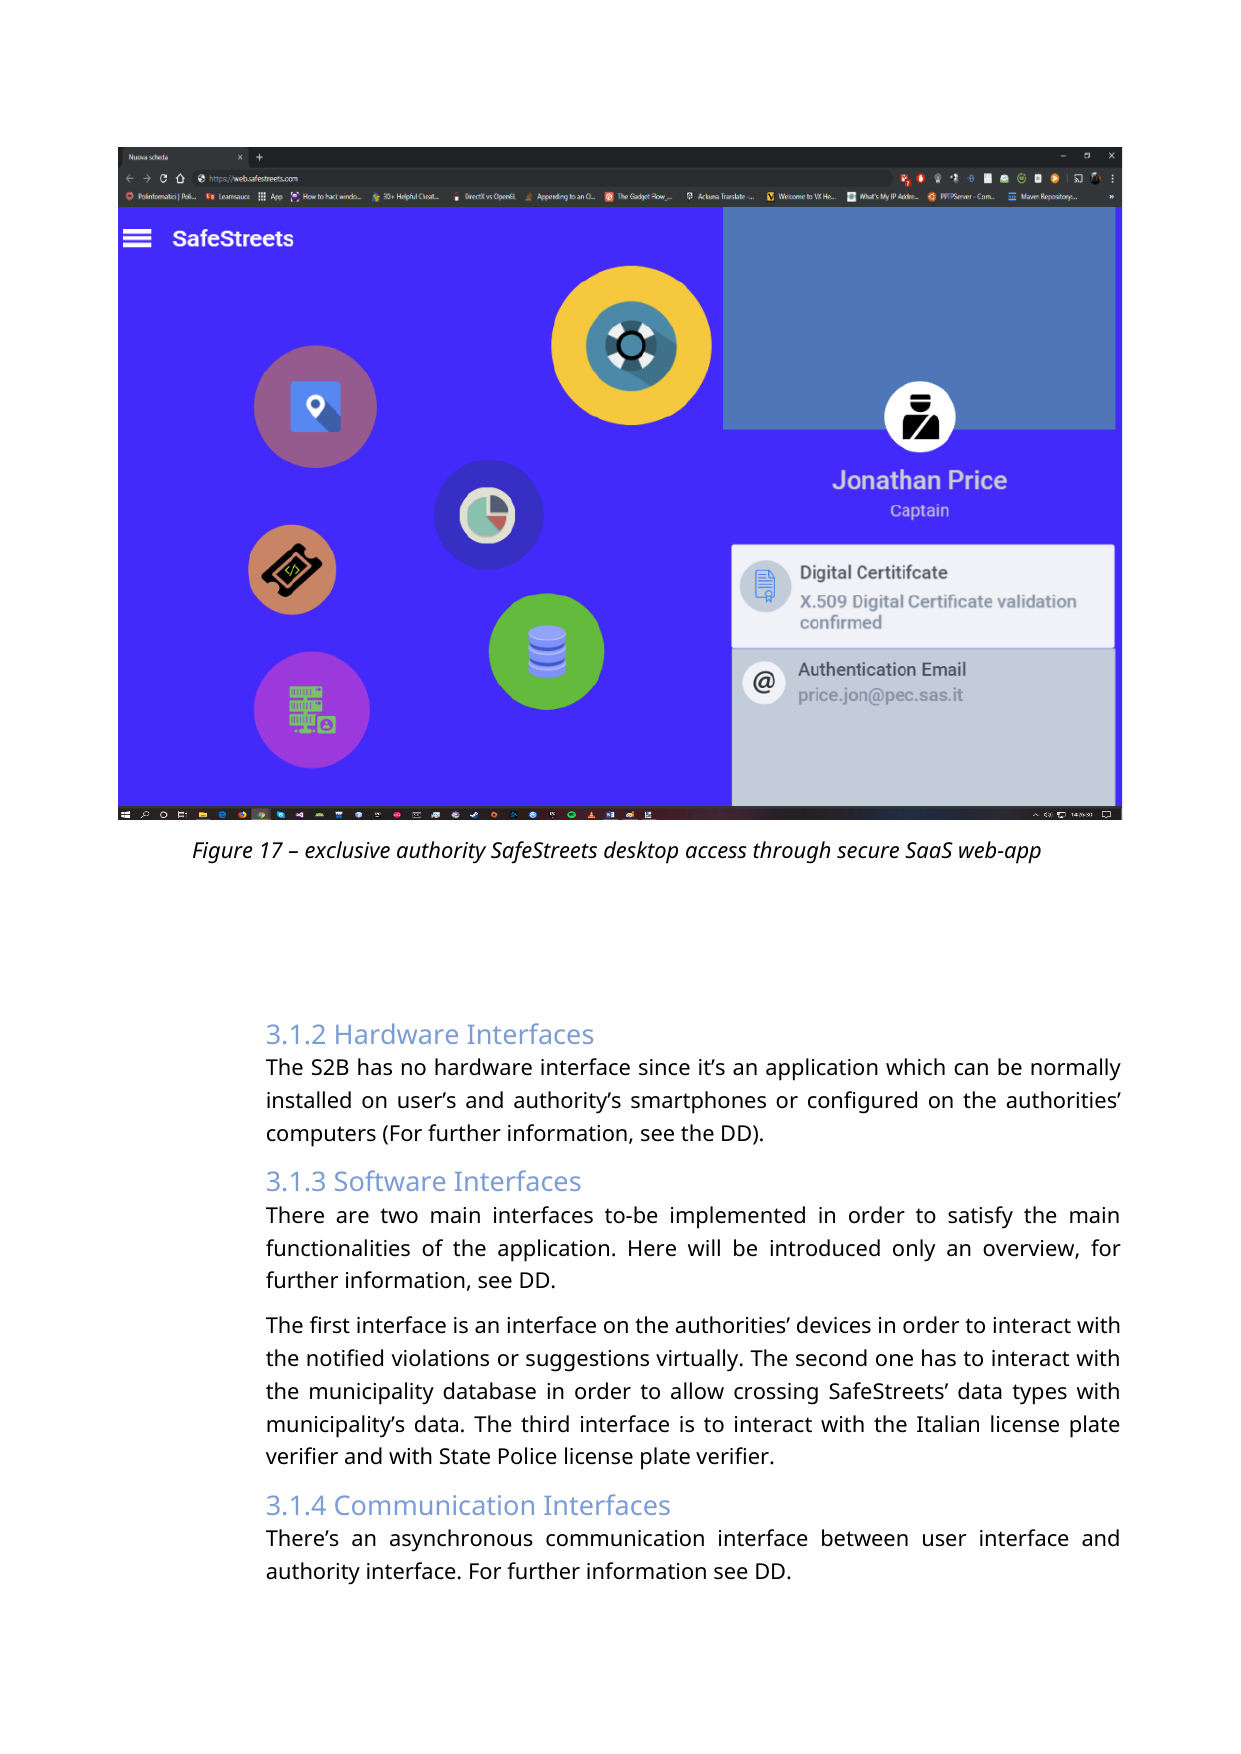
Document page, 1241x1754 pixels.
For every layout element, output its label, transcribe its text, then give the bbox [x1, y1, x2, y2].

subtitle 3.1.4 Communication Interfaces [118, 1486, 1122, 1523]
text There’s an asynchronous communication interface between user interface and authority interface. For further information see DD. [266, 1523, 1122, 1586]
subtitle 3.1.3 Software Interfaces [192, 1163, 1122, 1200]
picture [118, 147, 1123, 820]
text Figure 17 – exclusive authority SafeStreets desktop access through secure SaaS web-app [118, 834, 1122, 864]
text The S2B has no hardware interface since it’s an application which can be normally installed on user’s and authority’s smartphones or configured on the authorities’ computers (For further information, see the DD). [266, 1052, 1122, 1147]
subtitle 3.1.2 Hardware Interfaces [192, 1015, 1122, 1052]
